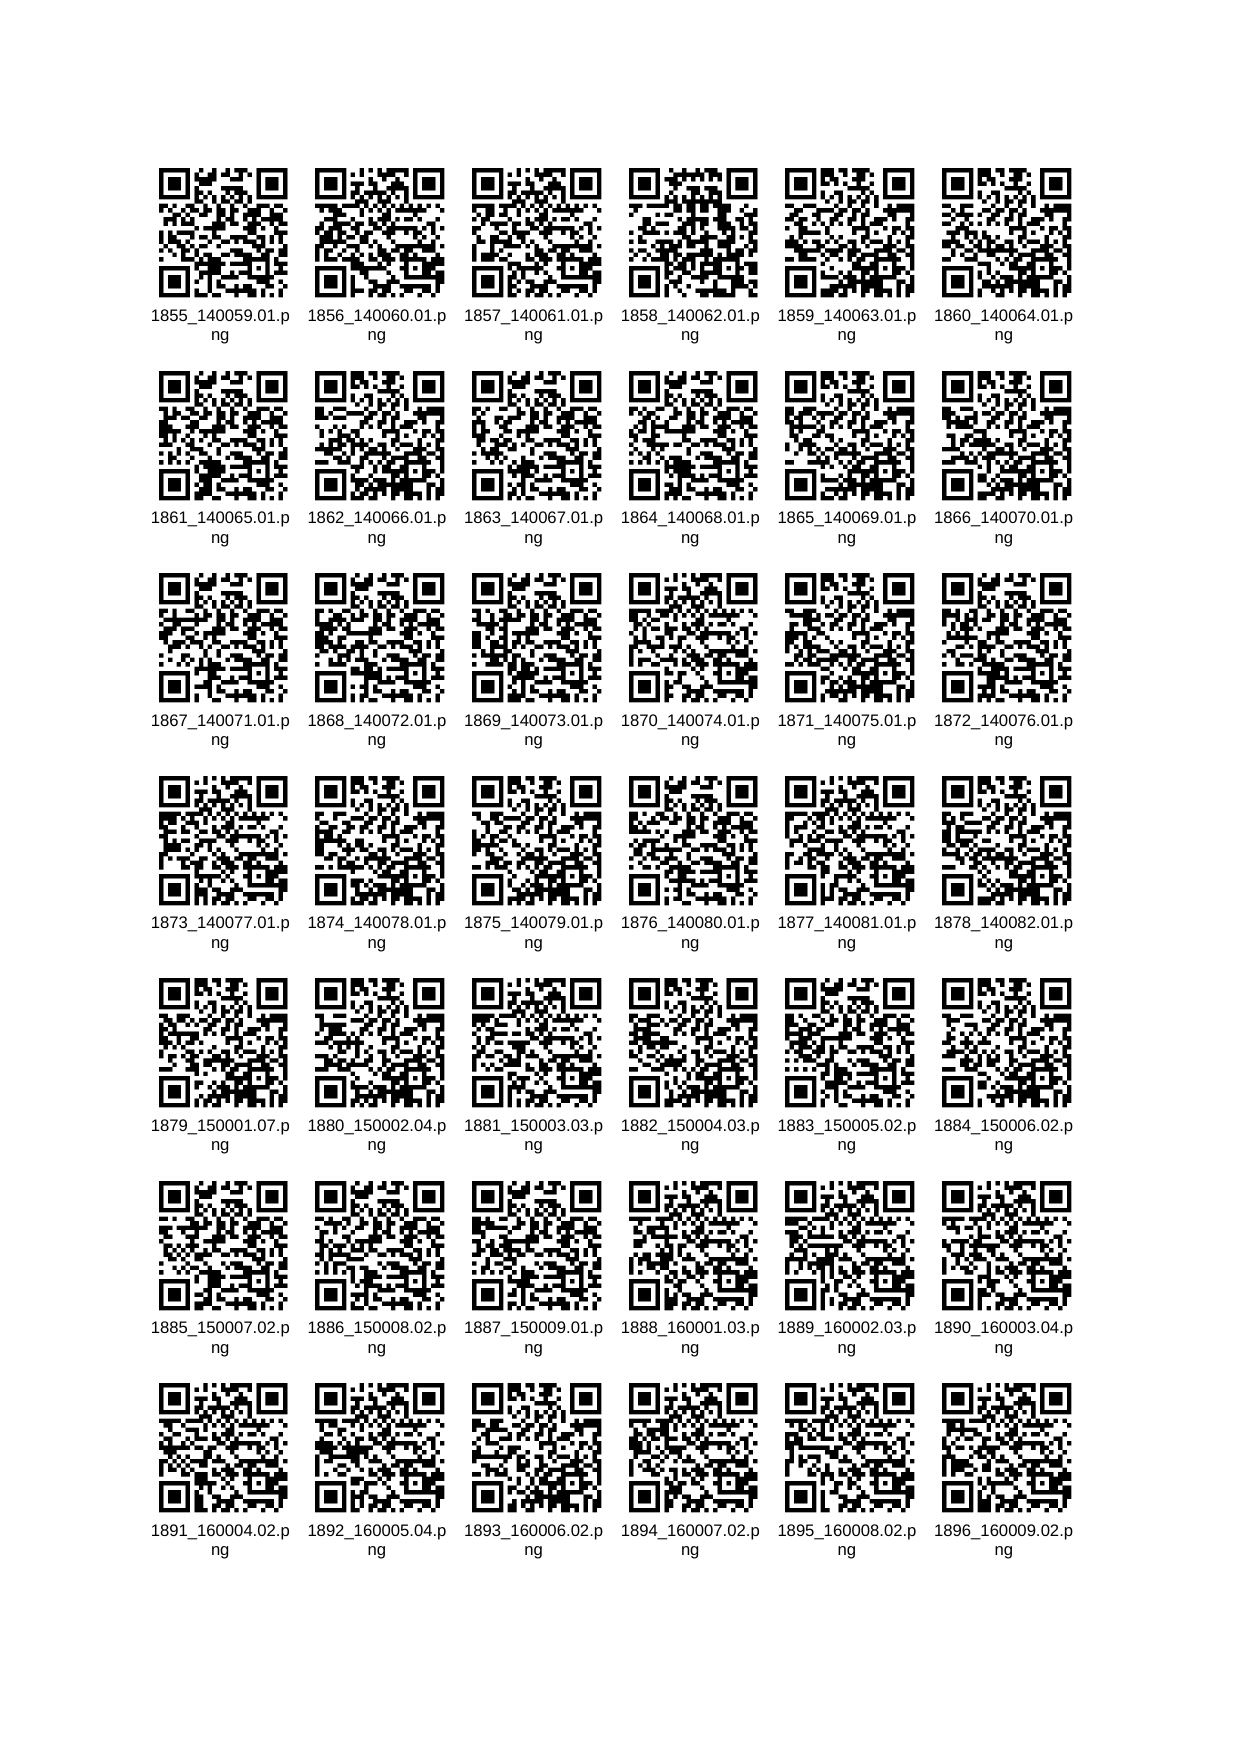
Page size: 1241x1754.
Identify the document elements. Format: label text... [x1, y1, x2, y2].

table_cell 1896_160009.02.png [926, 1367, 1081, 1567]
picture [620, 767, 766, 914]
picture [933, 159, 1080, 306]
table_cell 1884_150006.02.png [926, 962, 1081, 1162]
table_cell 1887_150009.01.png [456, 1164, 611, 1365]
table_cell 1871_140075.01.png [769, 557, 924, 757]
table_cell 1855_140059.01.png [142, 152, 298, 352]
table_cell 1862_140066.01.png [299, 354, 454, 555]
table_cell 1873_140077.01.png [142, 759, 298, 960]
picture [933, 564, 1080, 711]
picture [463, 362, 610, 509]
picture [933, 969, 1080, 1116]
table_cell 1874_140078.01.png [299, 759, 454, 960]
table_cell 1856_140060.01.png [299, 152, 454, 352]
picture [776, 1374, 923, 1521]
table_cell 1859_140063.01.png [769, 152, 924, 352]
picture [620, 969, 766, 1116]
picture [306, 969, 453, 1116]
table_cell 1863_140067.01.png [456, 354, 611, 555]
table_cell 1894_160007.02.png [612, 1367, 768, 1567]
table_cell 1879_150001.07.png [142, 961, 298, 1162]
table_cell 1886_150008.02.png [299, 1164, 454, 1365]
picture [463, 159, 610, 306]
table_cell 1877_140081.01.png [769, 759, 924, 960]
picture [933, 1374, 1080, 1521]
picture [776, 159, 923, 306]
table_cell 1872_140076.01.png [926, 557, 1081, 757]
table_cell 1866_140070.01.png [926, 354, 1081, 555]
picture [463, 1374, 610, 1521]
table_cell 1892_160005.04.png [299, 1367, 454, 1567]
picture [776, 969, 923, 1116]
picture [933, 767, 1080, 914]
picture [776, 1172, 923, 1319]
picture [150, 564, 296, 711]
table_cell 1888_160001.03.png [612, 1164, 768, 1365]
table_cell 1858_140062.01.png [612, 152, 768, 352]
table_cell 1895_160008.02.png [769, 1367, 924, 1567]
picture [463, 969, 610, 1116]
table_cell 1882_150004.03.png [612, 962, 768, 1162]
picture [306, 1374, 453, 1521]
picture [463, 564, 610, 711]
table_cell 1861_140065.01.png [142, 354, 298, 555]
table_cell 1857_140061.01.png [456, 152, 611, 352]
table_cell 1885_150007.02.png [142, 1164, 298, 1365]
picture [933, 362, 1080, 509]
picture [620, 159, 766, 306]
table_cell 1867_140071.01.png [142, 556, 298, 757]
table_cell 1893_160006.02.png [456, 1367, 611, 1567]
table_cell 1870_140074.01.png [612, 557, 768, 757]
picture [776, 564, 923, 711]
table_cell 1868_140072.01.png [299, 557, 454, 757]
table_cell 1889_160002.03.png [769, 1164, 924, 1365]
picture [620, 362, 766, 509]
table_cell 1876_140080.01.png [612, 759, 768, 960]
table_cell 1865_140069.01.png [769, 354, 924, 555]
picture [620, 1172, 766, 1319]
picture [463, 1172, 610, 1319]
picture [150, 767, 296, 914]
table_cell 1875_140079.01.png [456, 759, 611, 960]
picture [933, 1172, 1080, 1319]
picture [150, 159, 296, 306]
picture [620, 564, 766, 711]
picture [306, 767, 453, 914]
picture [306, 159, 453, 306]
picture [306, 564, 453, 711]
table_cell 1890_160003.04.png [926, 1164, 1081, 1365]
picture [306, 1172, 453, 1319]
table_cell 1883_150005.02.png [769, 962, 924, 1162]
picture [463, 767, 610, 914]
table_cell 1891_160004.02.png [142, 1366, 298, 1567]
picture [620, 1374, 766, 1521]
table_cell 1869_140073.01.png [456, 557, 611, 757]
picture [150, 362, 296, 509]
table_cell 1860_140064.01.png [926, 152, 1081, 352]
table_cell 1878_140082.01.png [926, 759, 1081, 960]
picture [150, 1172, 296, 1319]
table_cell 1864_140068.01.png [612, 354, 768, 555]
picture [150, 969, 296, 1116]
table_cell 1880_150002.04.png [299, 962, 454, 1162]
picture [776, 362, 923, 509]
picture [776, 767, 923, 914]
picture [150, 1374, 296, 1521]
table_cell 1881_150003.03.png [456, 962, 611, 1162]
picture [306, 362, 453, 509]
